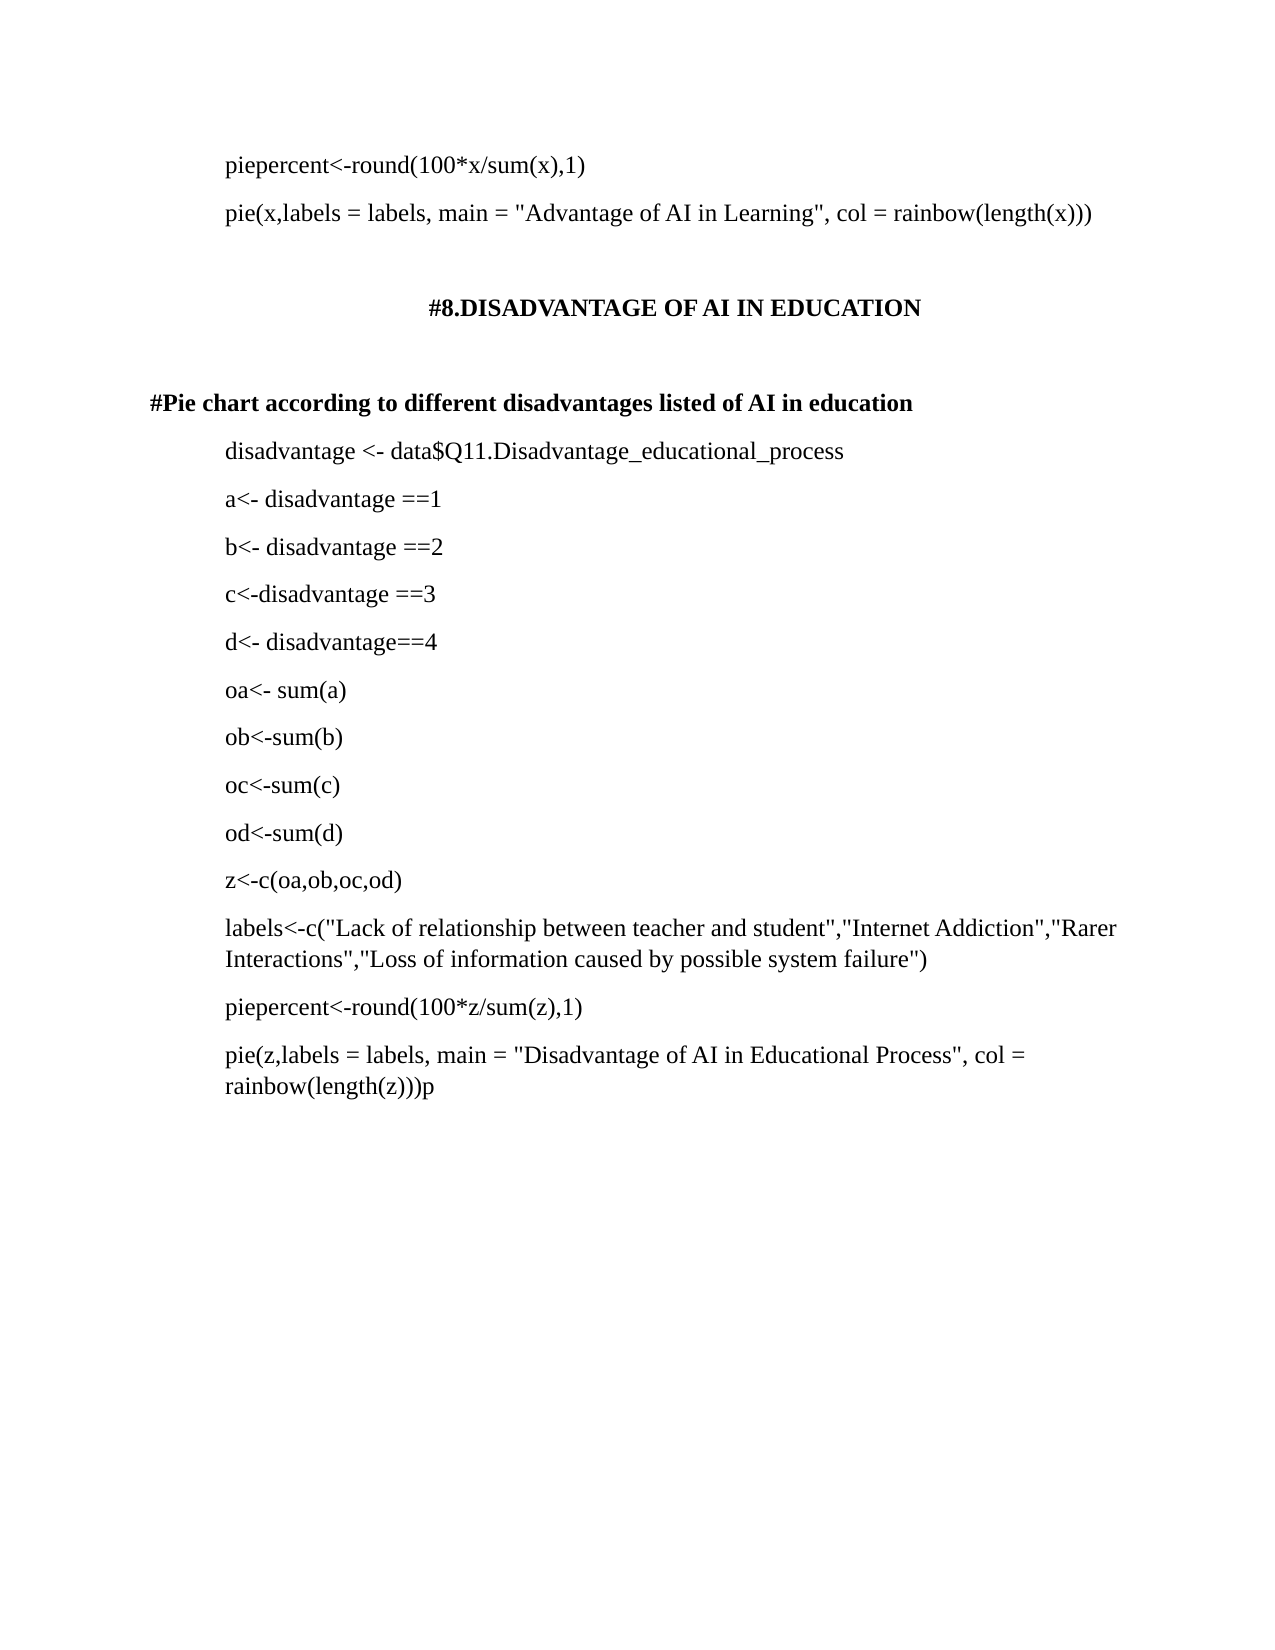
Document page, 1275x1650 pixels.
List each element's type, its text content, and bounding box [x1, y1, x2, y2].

text d<- disadvantage==4 [225, 627, 1125, 656]
text piepercent<-round(100*z/sum(z),1) [225, 992, 1125, 1021]
text #8.DISADVANTAGE OF AI IN EDUCATION [225, 293, 1125, 322]
text disadvantage <- data$Q11.Disadvantage_educational_process [225, 436, 1125, 465]
text z<-c(oa,ob,oc,od) [225, 866, 1125, 894]
text b<- disadvantage ==2 [225, 532, 1125, 560]
text ob<-sum(b) [225, 722, 1125, 751]
text pie(z,labels = labels, main = "Disadvantage of AI in Educational Process", col = rainbow(length(z)))p [225, 1040, 1125, 1099]
text oc<-sum(c) [225, 770, 1125, 799]
text pie(x,labels = labels, main = "Advantage of AI in Learning", col = rainbow(length(x))) [225, 198, 1125, 226]
text od<-sum(d) [225, 818, 1125, 847]
text a<- disadvantage ==1 [225, 484, 1125, 513]
text c<-disadvantage ==3 [225, 579, 1125, 608]
text oa<- sum(a) [225, 675, 1125, 703]
text piepercent<-round(100*x/sum(x),1) [225, 150, 1125, 179]
text #Pie chart according to different disadvantages listed of AI in education [150, 388, 1125, 417]
text labels<-c("Lack of relationship between teacher and student","Internet Addiction","Rarer Interactions","Loss of information caused by possible system failure") [225, 913, 1125, 973]
